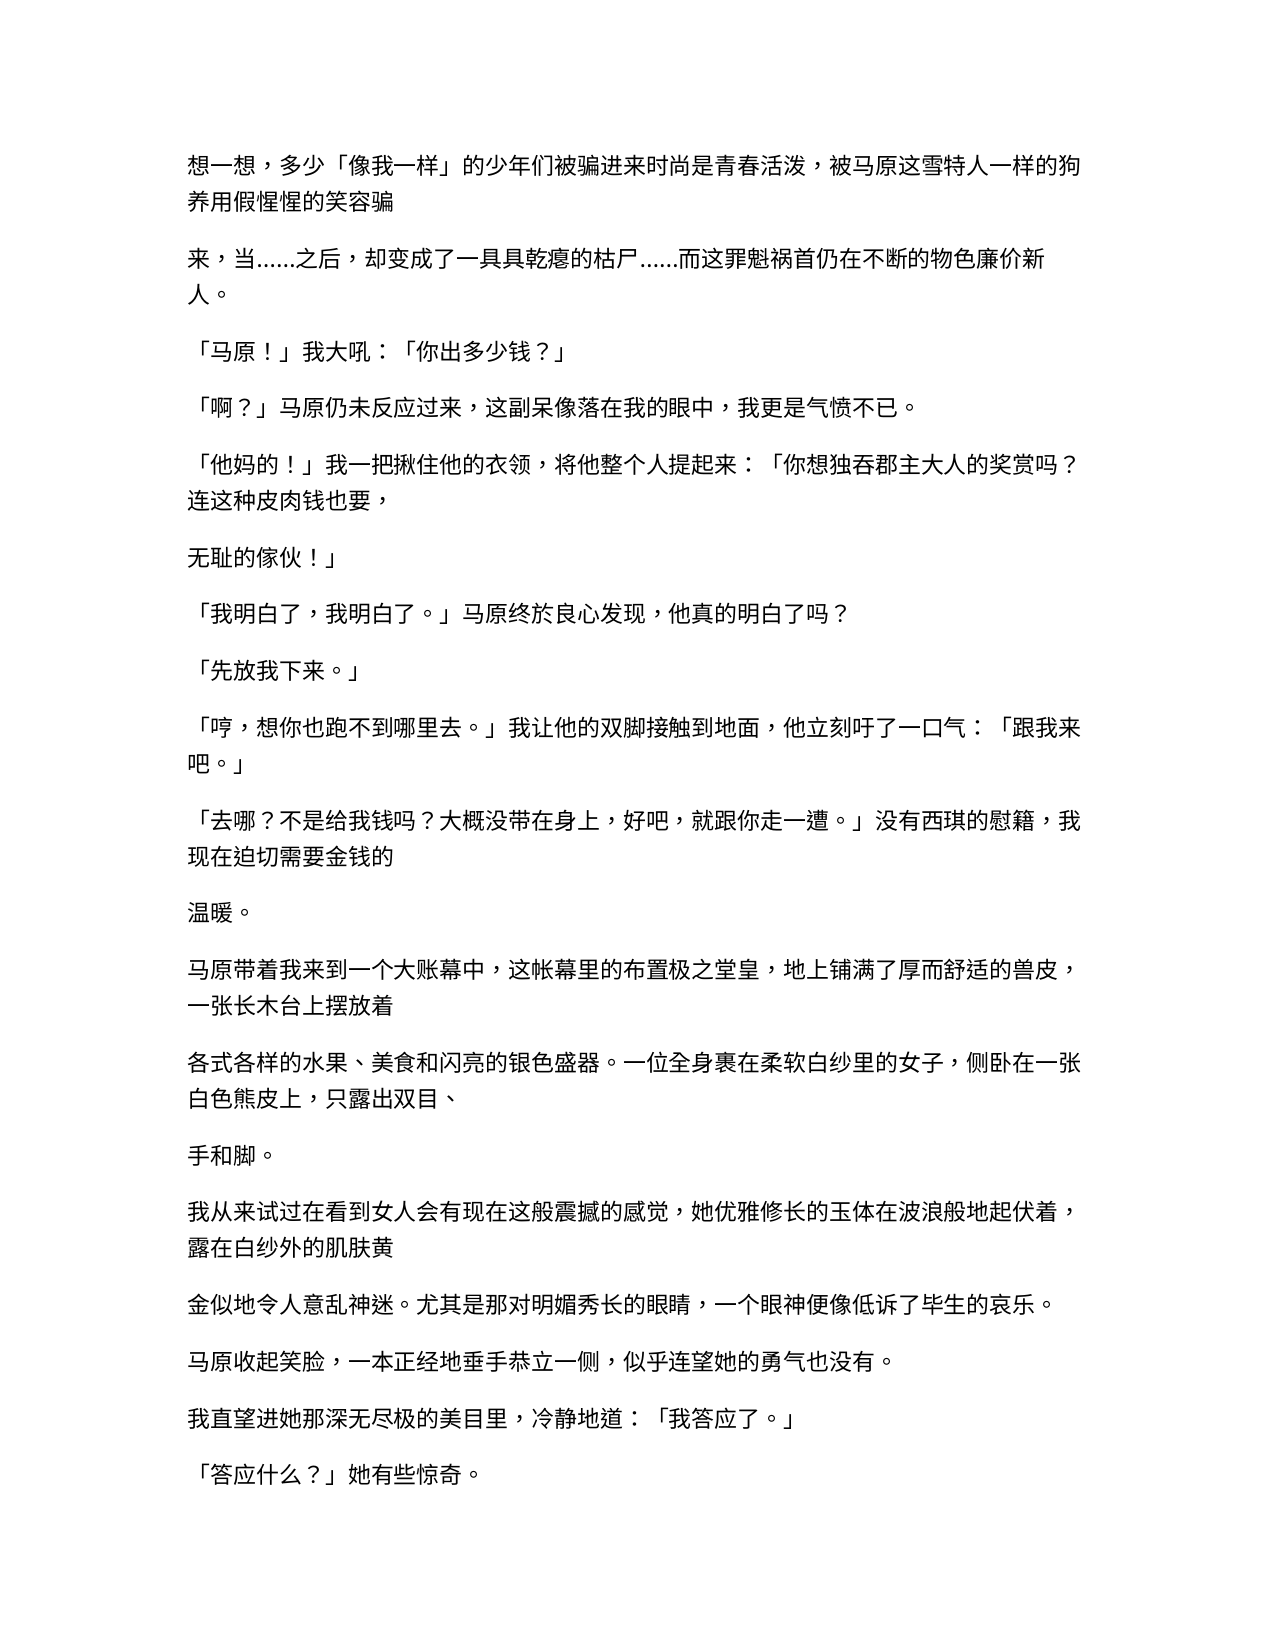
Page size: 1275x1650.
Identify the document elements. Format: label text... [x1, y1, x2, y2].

text 金似地令人意乱神迷。尤其是那对明媚秀长的眼睛，一个眼神便像低诉了毕生的哀乐。 [187, 1289, 1087, 1320]
text 各式各样的水果、美食和闪亮的银色盛器。一位全身裹在柔软白纱里的女子，侧卧在一张白色熊皮上，只露出双目、 [187, 1047, 1087, 1114]
text 「他妈的！」我一把揪住他的衣领，将他整个人提起来：「你想独吞郡主大人的奖赏吗？连这种皮肉钱也要， [187, 449, 1087, 516]
text 温暖。 [187, 897, 1087, 929]
text 「先放我下来。」 [187, 655, 1087, 686]
text 「答应什么？」她有些惊奇。 [187, 1459, 1087, 1491]
text 我从来试过在看到女人会有现在这般震撼的感觉，她优雅修长的玉体在波浪般地起伏着，露在白纱外的肌肤黄 [187, 1196, 1087, 1263]
text 「哼，想你也跑不到哪里去。」我让他的双脚接触到地面，他立刻吁了一口气：「跟我来吧。」 [187, 712, 1087, 779]
text 「去哪？不是给我钱吗？大概没带在身上，好吧，就跟你走一遭。」没有西琪的慰籍，我现在迫切需要金钱的 [187, 805, 1087, 872]
text 「我明白了，我明白了。」马原终於良心发现，他真的明白了吗？ [187, 598, 1087, 630]
text 马原收起笑脸，一本正经地垂手恭立一侧，似乎连望她的勇气也没有。 [187, 1346, 1087, 1377]
text 无耻的傢伙！」 [187, 542, 1087, 573]
text 我直望进她那深无尽极的美目里，冷静地道：「我答应了。」 [187, 1403, 1087, 1434]
text 手和脚。 [187, 1139, 1087, 1171]
text 想一想，多少「像我一样」的少年们被骗进来时尚是青春活泼，被马原这雪特人一样的狗养用假惺惺的笑容骗 [187, 150, 1087, 217]
text 马原带着我来到一个大账幕中，这帐幕里的布置极之堂皇，地上铺满了厚而舒适的兽皮，一张长木台上摆放着 [187, 954, 1087, 1021]
text 「马原！」我大吼：「你出多少钱？」 [187, 335, 1087, 367]
text 来，当……之后，却变成了一具具乾瘪的枯尸……而这罪魁祸首仍在不断的物色廉价新人。 [187, 243, 1087, 310]
text 「啊？」马原仍未反应过来，这副呆像落在我的眼中，我更是气愤不已。 [187, 392, 1087, 423]
